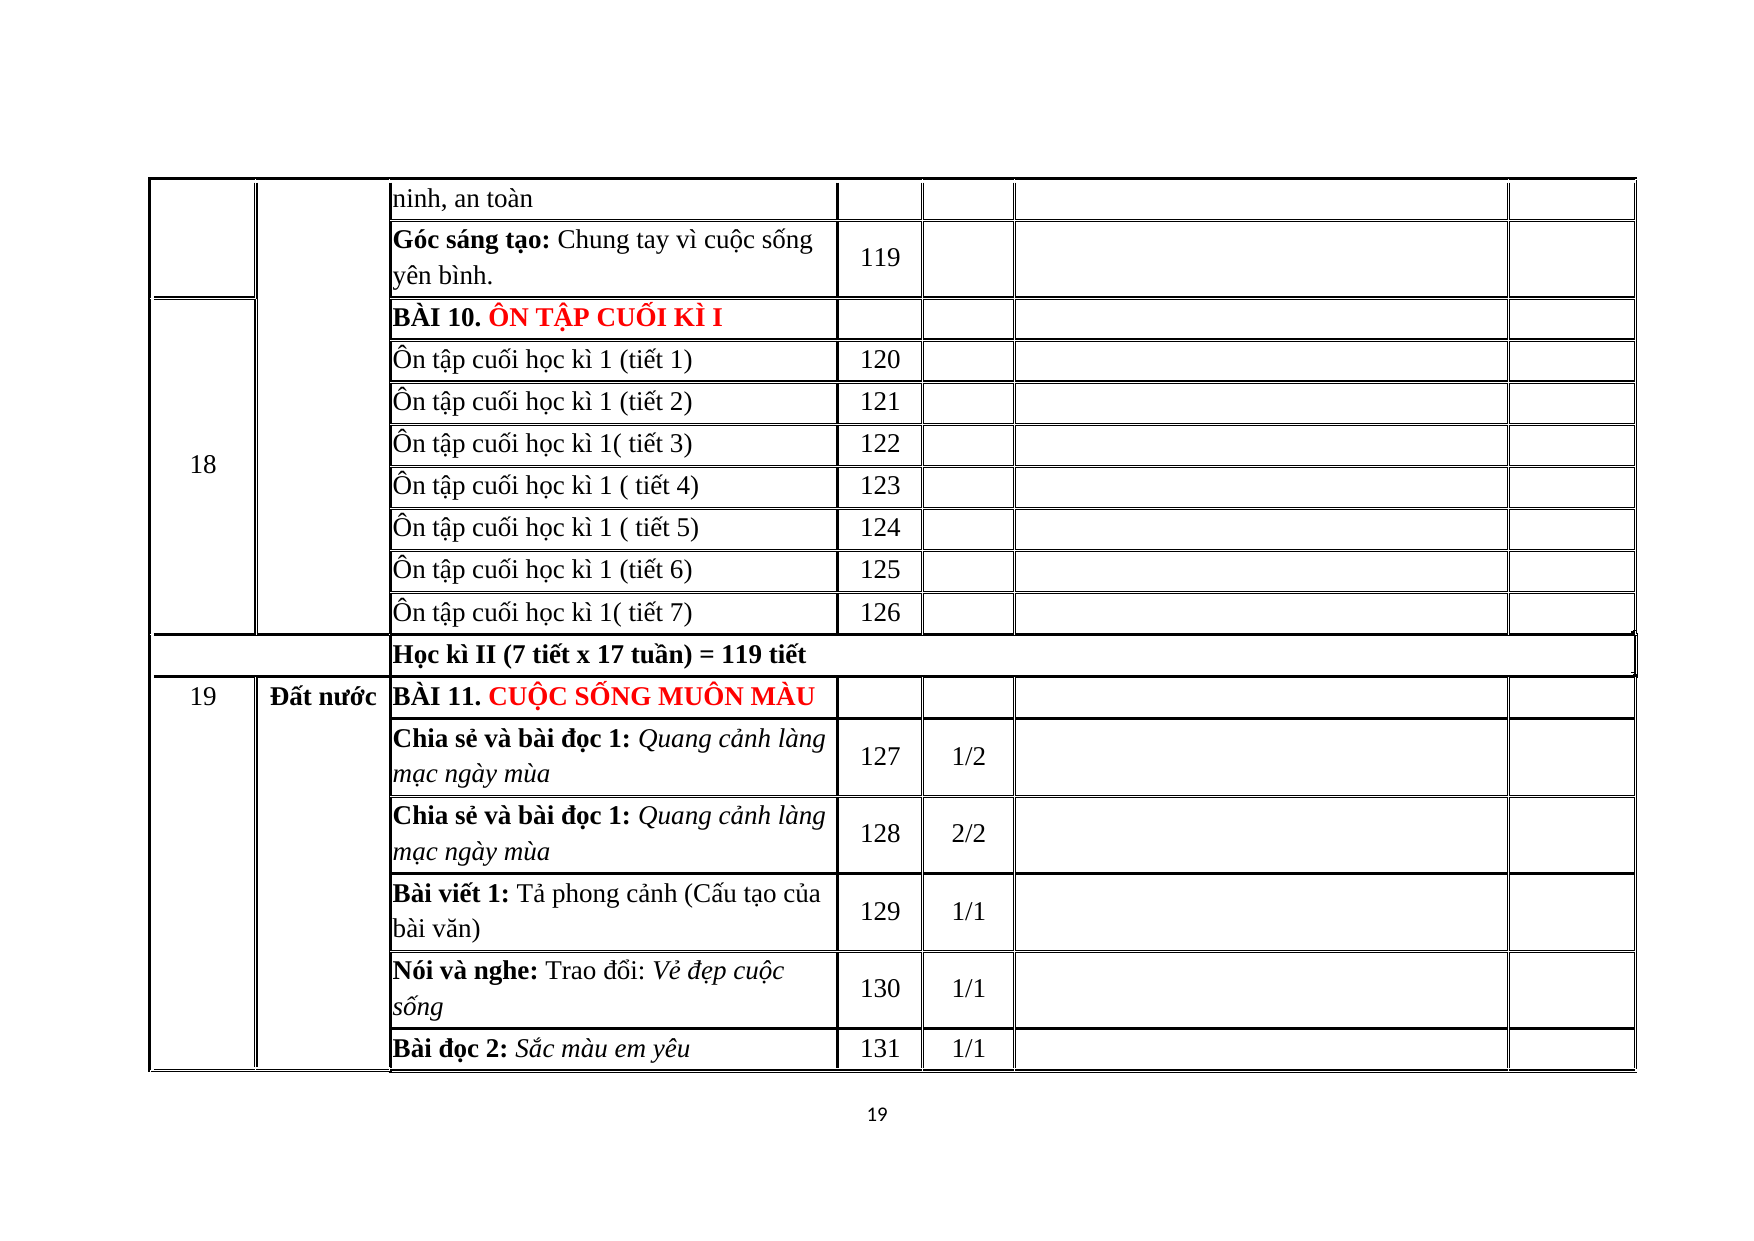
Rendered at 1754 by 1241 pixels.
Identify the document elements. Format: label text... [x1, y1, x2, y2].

table_cell Nói và nghe: Trao đổi: Vẻ đẹp cuộc sống [392, 953, 836, 1027]
table_cell [1510, 222, 1634, 296]
table_cell 1/1 [923, 1030, 1015, 1069]
table_cell [1510, 300, 1634, 338]
table_cell Ôn tập cuối học kì 1 ( tiết 5) [392, 510, 836, 549]
table_cell [924, 342, 1013, 380]
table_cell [390, 180, 837, 219]
table_cell 1/2 [924, 720, 1013, 794]
table_cell [1509, 180, 1635, 219]
table_cell Ôn tập cuối học kì 1 (tiết 1) [392, 342, 836, 380]
table_cell [924, 510, 1013, 549]
table_cell [924, 384, 1013, 422]
table_cell [1016, 384, 1507, 422]
table_cell 124 [839, 510, 921, 549]
table_cell [1015, 180, 1508, 219]
table_cell [924, 300, 1013, 338]
table_cell Góc sáng tạo: Chung tay vì cuộc sống yên bình. [392, 222, 836, 296]
table_cell [1510, 678, 1634, 717]
table_cell Chia sẻ và bài đọc 1: Quang cảnh làng mạc ngày mùa [392, 720, 836, 794]
table_cell 131 [837, 1030, 923, 1069]
table_cell [839, 678, 921, 717]
table_cell 128 [839, 798, 921, 872]
table_cell Ôn tập cuối học kì 1 (tiết 6) [392, 552, 836, 591]
table_cell Ôn tập cuối học kì 1 ( tiết 4) [392, 468, 836, 507]
table_cell [1510, 342, 1634, 380]
table_cell [1016, 426, 1507, 464]
table_cell 1/1 [924, 953, 1013, 1027]
table_cell [1510, 384, 1634, 422]
table_cell 118 [837, 180, 923, 219]
table_cell Ôn tập cuối học kì 1( tiết 3) [392, 426, 836, 464]
table_cell [924, 222, 1013, 296]
table_cell [1510, 552, 1634, 591]
table_cell [923, 180, 1015, 219]
table_cell [924, 468, 1013, 507]
table_cell Bài đọc 2: Sắc màu em yêu [390, 1030, 837, 1069]
table_cell Đất nước [256, 678, 390, 1069]
table_cell [1016, 678, 1507, 717]
table_cell [1016, 875, 1507, 949]
table_cell BÀI 10. ÔN TẬP CUỐI KÌ I [392, 300, 836, 338]
table_cell [839, 300, 921, 338]
table_cell [1016, 552, 1507, 591]
table_cell [1016, 798, 1507, 872]
table_cell Bài viết 1: Tả phong cảnh (Cấu tạo của bài văn) [392, 875, 836, 949]
table_cell 2/2 [924, 798, 1013, 872]
table_cell [924, 426, 1013, 464]
table_cell Ôn tập cuối học kì 1 (tiết 2) [392, 384, 836, 422]
table_cell [1510, 426, 1634, 464]
table_cell 19 [151, 675, 256, 1069]
table_cell [1016, 953, 1507, 1027]
table_cell 130 [839, 953, 921, 1027]
table_cell [1015, 1030, 1508, 1069]
table_cell [1510, 875, 1634, 949]
table_cell [1016, 342, 1507, 380]
table_cell 126 [839, 594, 921, 633]
table_cell [924, 594, 1013, 633]
table_cell [924, 678, 1013, 717]
table_cell 18 [151, 296, 256, 633]
table_cell 122 [839, 426, 921, 464]
table_cell Chia sẻ và bài đọc 1: Quang cảnh làng mạc ngày mùa [392, 798, 836, 872]
table_cell 120 [839, 342, 921, 380]
table_cell [1016, 222, 1507, 296]
table_cell [1510, 468, 1634, 507]
table_cell [1510, 953, 1634, 1027]
table_cell [1510, 720, 1634, 794]
table_cell Ôn tập cuối học kì 1( tiết 7) [392, 594, 836, 633]
table_cell [1016, 720, 1507, 794]
table_cell [150, 633, 389, 675]
table_cell BÀI 11. CUỘC SỐNG MUÔN MÀU [392, 678, 836, 717]
table_cell [1510, 798, 1634, 872]
table_cell [1016, 468, 1507, 507]
table_cell [1510, 510, 1634, 549]
table_cell 1/1 [924, 875, 1013, 949]
table_cell [1510, 594, 1634, 633]
table_cell 119 [839, 222, 921, 296]
table_cell [924, 552, 1013, 591]
table_cell 129 [839, 875, 921, 949]
table_cell Học kì II (7 tiết x 17 tuần) = 119 tiết [392, 636, 1634, 675]
table_cell 125 [839, 552, 921, 591]
table_cell 121 [839, 384, 921, 422]
table_cell 127 [839, 720, 921, 794]
table_cell [1509, 1030, 1635, 1069]
table_cell [1016, 300, 1507, 338]
table_cell [1016, 594, 1507, 633]
table_cell [1016, 510, 1507, 549]
table_cell 123 [839, 468, 921, 507]
